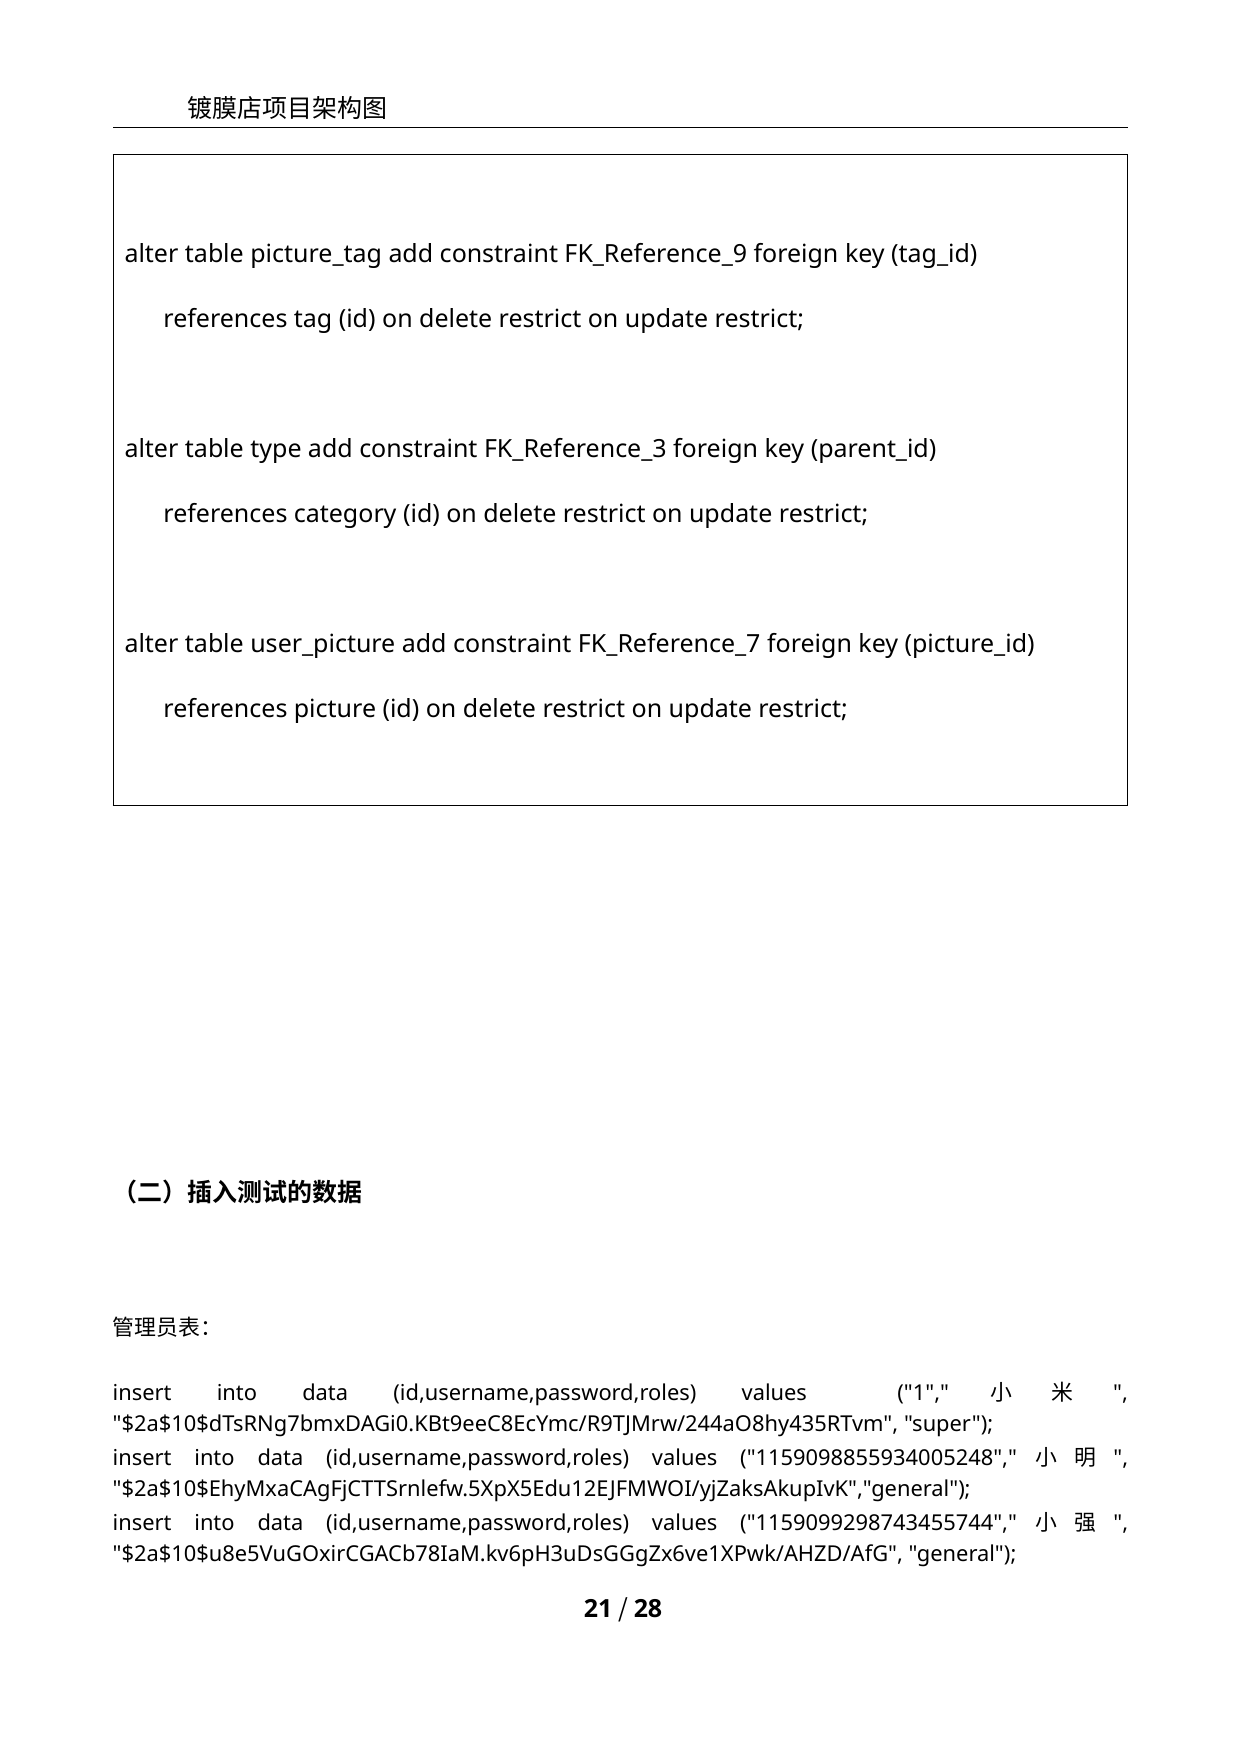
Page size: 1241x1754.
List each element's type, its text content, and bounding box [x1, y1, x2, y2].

text 管理员表： [112, 1309, 1128, 1342]
subtitle （二）插入测试的数据 [112, 1158, 1128, 1223]
text insert into data (id,username,password,roles) values ("1159099298743455744","小强", "$2a$10$u8e5VuGOxirCGACb78IaM.kv6pH3uDsGGgZx6ve1XPwk/AHZD/AfG", "general"); [112, 1504, 1128, 1569]
text insert into data (id,username,password,roles) values ("1","小米", "$2a$10$dTsRNg7bmxDAGi0.KBt9eeC8EcYmc/R9TJMrw/244aO8hy435RTvm", "super"); [112, 1374, 1128, 1439]
text insert into data (id,username,password,roles) values ("1159098855934005248","小明", "$2a$10$EhyMxaCAgFjCTTSrnlefw.5XpX5Edu12EJFMWOI/yjZaksAkupIvK","general"); [112, 1439, 1128, 1504]
